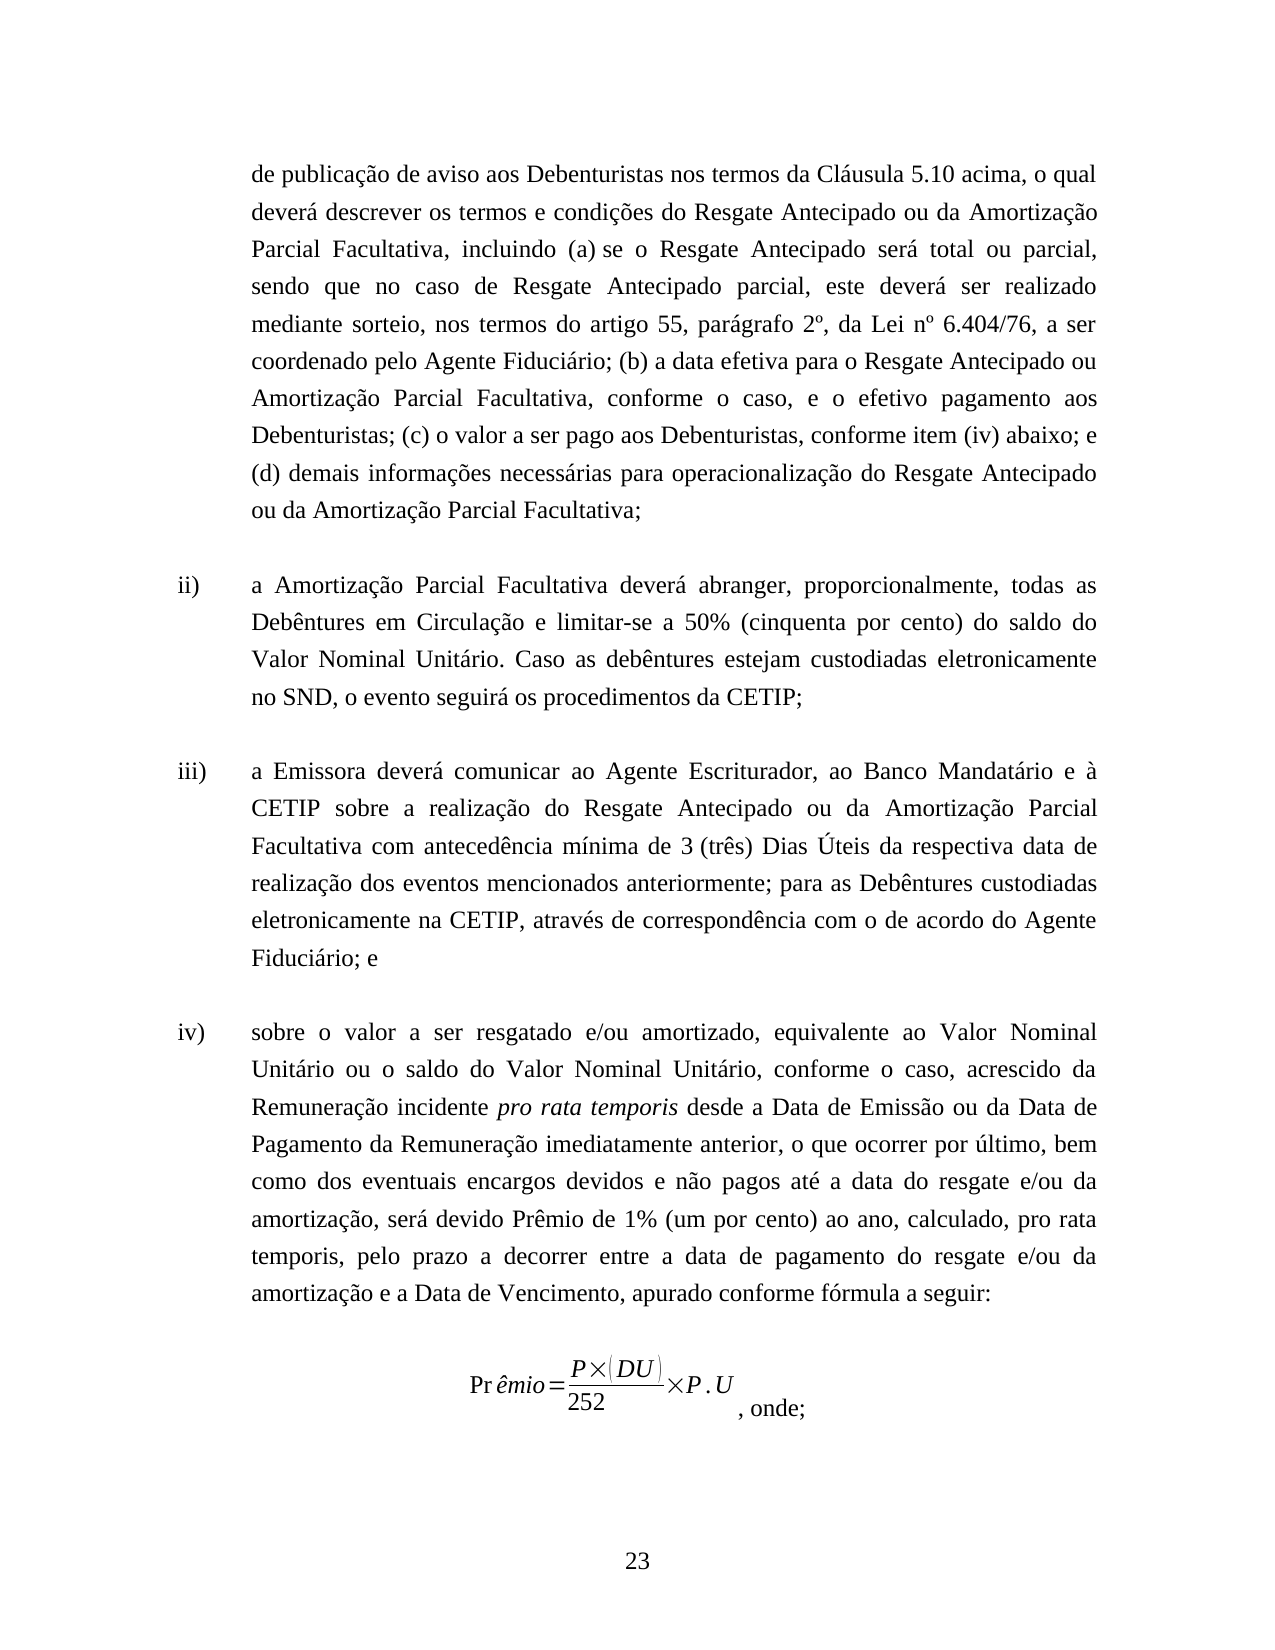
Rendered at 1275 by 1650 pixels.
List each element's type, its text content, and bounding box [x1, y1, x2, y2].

text ii) a Amortização Parcial Facultativa deverá abranger, proporcionalmente, todas as Debêntures em Circulação e limitar-se a 50% (cinquenta por cento) do saldo do Valor Nominal Unitário. Caso as debêntures estejam custodiadas eletronicamente no SND, o evento seguirá os procedimentos da CETIP; [177, 570, 1098, 710]
text , onde; [177, 1353, 1098, 1422]
text iv) sobre o valor a ser resgatado e/ou amortizado, equivalente ao Valor Nominal Unitário ou o saldo do Valor Nominal Unitário, conforme o caso, acrescido da Remuneração incidente pro rata temporis desde a Data de Emissão ou da Data de Pagamento da Remuneração imediatamente anterior, o que ocorrer por último, bem como dos eventuais encargos devidos e não pagos até a data do resgate e/ou da amortização, será devido Prêmio de 1% (um por cento) ao ano, calculado, pro rata temporis, pelo prazo a decorrer entre a data de pagamento do resgate e/ou da amortização e a Data de Vencimento, apurado conforme fórmula a seguir: [177, 1017, 1098, 1307]
text iii) a Emissora deverá comunicar ao Agente Escriturador, ao Banco Mandatário e à CETIP sobre a realização do Resgate Antecipado ou da Amortização Parcial Facultativa com antecedência mínima de 3 (três) Dias Úteis da respectiva data de realização dos eventos mencionados anteriormente; para as Debêntures custodiadas eletronicamente na CETIP, através de correspondência com o de acordo do Agente Fiduciário; e [177, 756, 1098, 971]
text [177, 159, 1098, 524]
